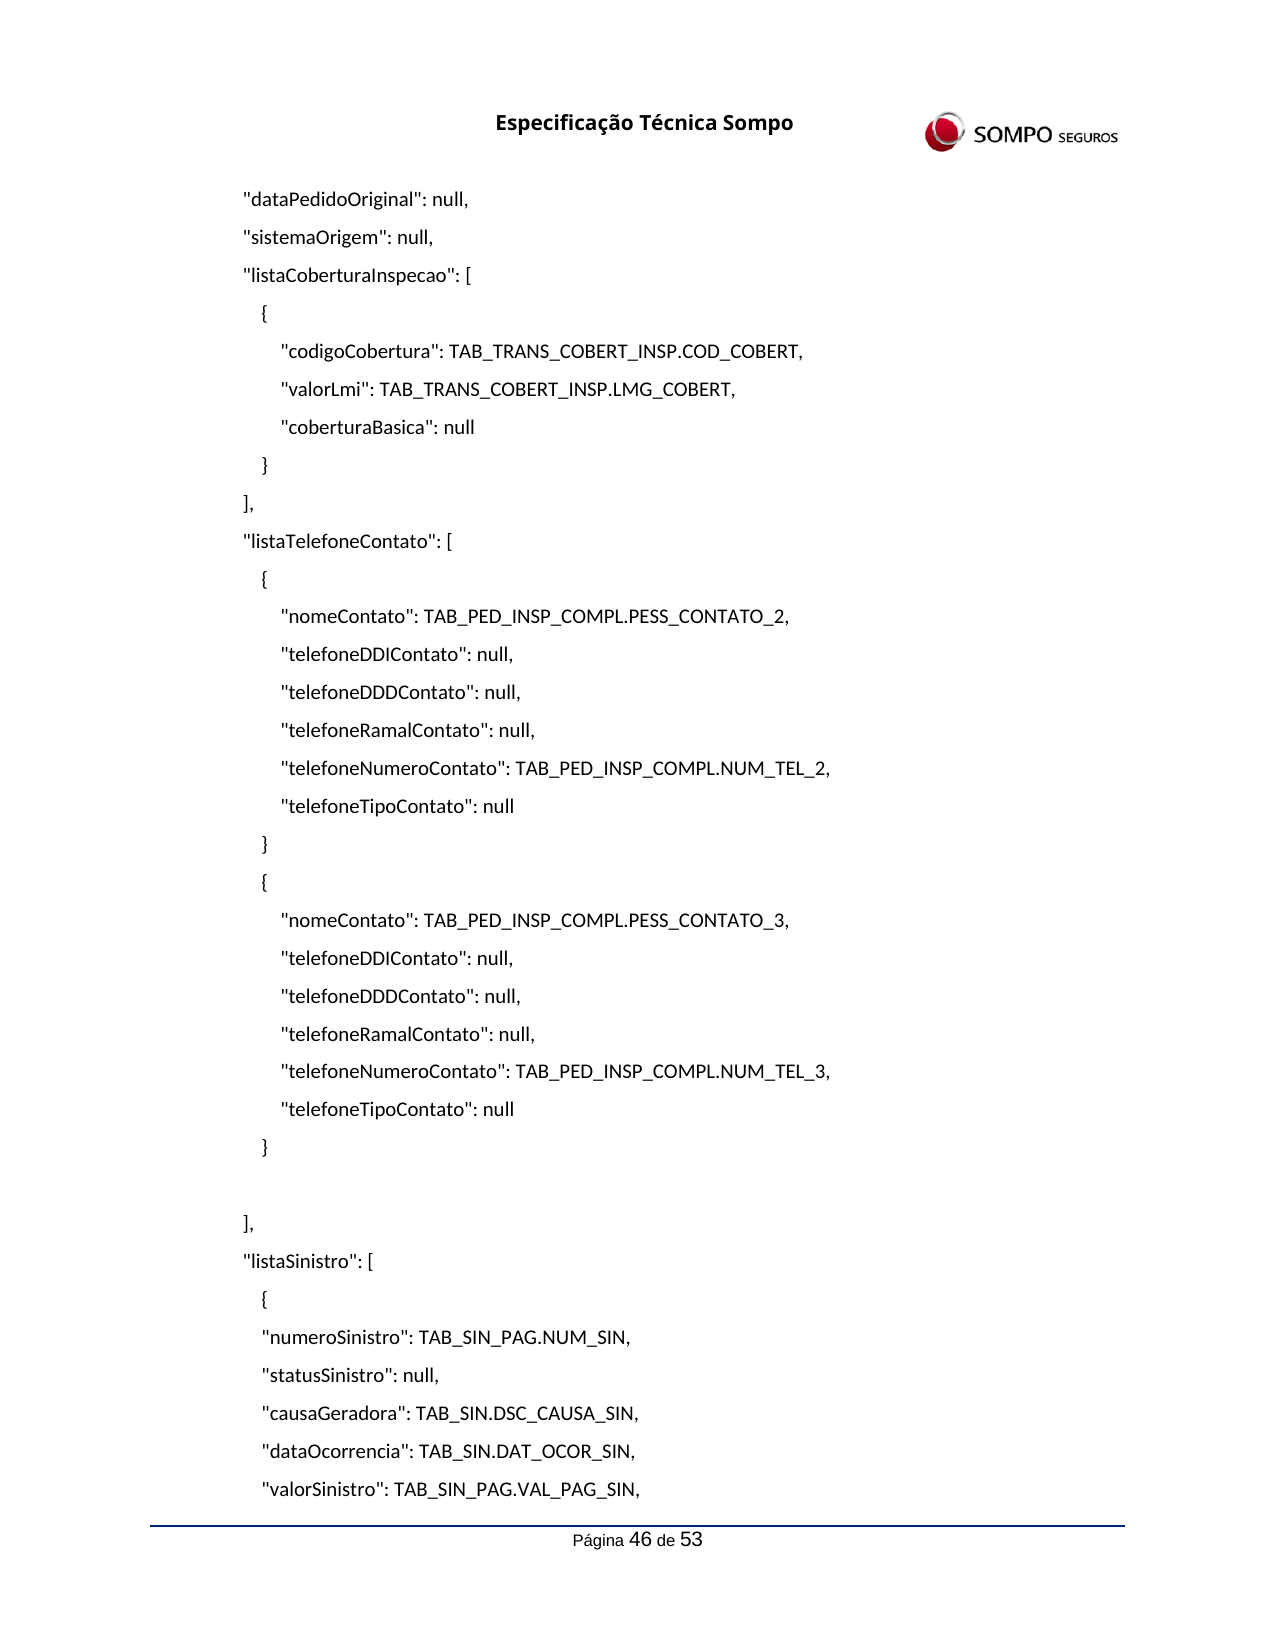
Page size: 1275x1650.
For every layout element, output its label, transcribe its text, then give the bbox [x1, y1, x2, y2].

text { [224, 1286, 1125, 1312]
text "sistemaOrigem": null, [224, 224, 1125, 250]
text "telefoneTipoContato": null [224, 793, 1125, 819]
text "dataPedidoOriginal": null, [224, 187, 1125, 212]
text "telefoneDDIContato": null, [224, 642, 1125, 667]
picture [918, 107, 1125, 159]
text "telefoneDDDContato": null, [224, 983, 1125, 1008]
text } [224, 452, 1125, 477]
text { [224, 869, 1125, 894]
text "valorLmi": TAB_TRANS_COBERT_INSP.LMG_COBERT, [224, 376, 1125, 402]
text "listaCoberturaInspecao": [ [224, 262, 1125, 288]
text "telefoneRamalContato": null, [224, 1021, 1125, 1046]
text "dataOcorrencia": TAB_SIN.DAT_OCOR_SIN, [224, 1438, 1125, 1463]
text { [224, 566, 1125, 591]
text { [224, 300, 1125, 326]
text "telefoneNumeroContato": TAB_PED_INSP_COMPL.NUM_TEL_3, [224, 1059, 1125, 1084]
text "codigoCobertura": TAB_TRANS_COBERT_INSP.COD_COBERT, [224, 338, 1125, 364]
text "nomeContato": TAB_PED_INSP_COMPL.PESS_CONTATO_2, [224, 604, 1125, 629]
text "telefoneDDDContato": null, [224, 679, 1125, 705]
text "statusSinistro": null, [224, 1362, 1125, 1387]
text "telefoneDDIContato": null, [224, 945, 1125, 970]
text "nomeContato": TAB_PED_INSP_COMPL.PESS_CONTATO_3, [224, 907, 1125, 932]
text } [224, 1134, 1125, 1160]
text "telefoneTipoContato": null [224, 1097, 1125, 1122]
text "numeroSinistro": TAB_SIN_PAG.NUM_SIN, [224, 1324, 1125, 1349]
text } [224, 831, 1125, 857]
text "listaSinistro": [ [224, 1248, 1125, 1274]
text "listaTelefoneContato": [ [224, 528, 1125, 553]
text "valorSinistro": TAB_SIN_PAG.VAL_PAG_SIN, [224, 1476, 1125, 1501]
text "telefoneNumeroContato": TAB_PED_INSP_COMPL.NUM_TEL_2, [224, 755, 1125, 781]
text "coberturaBasica": null [224, 414, 1125, 439]
text ], [224, 490, 1125, 515]
text "causaGeradora": TAB_SIN.DSC_CAUSA_SIN, [224, 1400, 1125, 1425]
text "telefoneRamalContato": null, [224, 717, 1125, 743]
text ], [224, 1210, 1125, 1236]
